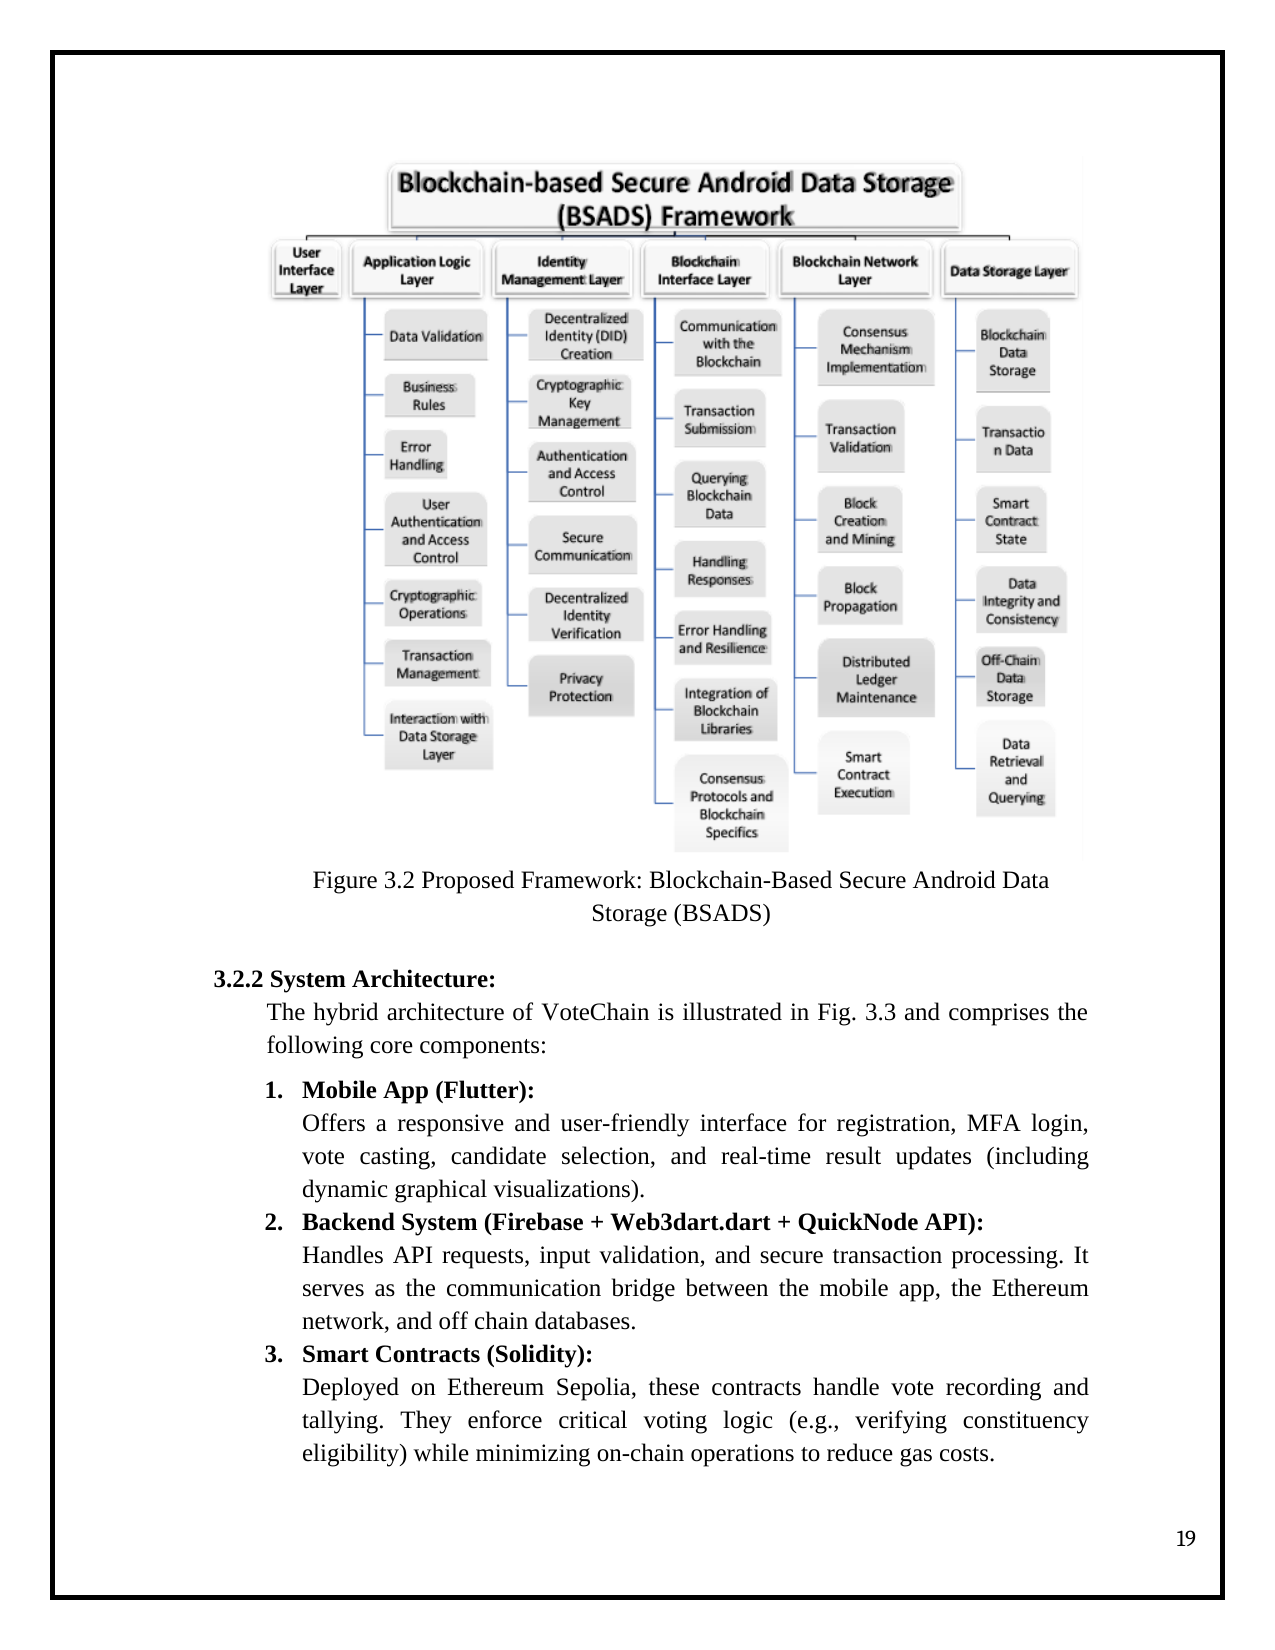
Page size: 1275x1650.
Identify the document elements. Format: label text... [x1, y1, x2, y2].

text The hybrid architecture of VoteChain is illustrated in Fig. 3.3 and comprises the following core components: [266, 997, 1089, 1058]
picture [266, 156, 1084, 861]
list Offers a responsive and user-friendly interface for registration, MFA login, vote casting, candidate selection, and real-time result updates (including dynamic graphical visualizations). [302, 1108, 1089, 1203]
list Handles API requests, input validation, and secure transaction processing. It serves as the communication bridge between the mobile app, the Ethereum network, and off chain databases. [302, 1240, 1089, 1335]
list Smart Contracts (Solidity): [264, 1339, 1089, 1368]
list Backend System (Firebase + Web3dart.dart + QuickNode API): [264, 1207, 1089, 1236]
text 3.2.2 System Architecture: [213, 964, 1089, 992]
list Mobile App (Flutter): [264, 1075, 1089, 1104]
list Deployed on Ethereum Sepolia, these contracts handle vote recording and tallying. They enforce critical voting logic (e.g., verifying constituency eligibility) while minimizing on-chain operations to reduce gas costs. [302, 1372, 1089, 1467]
